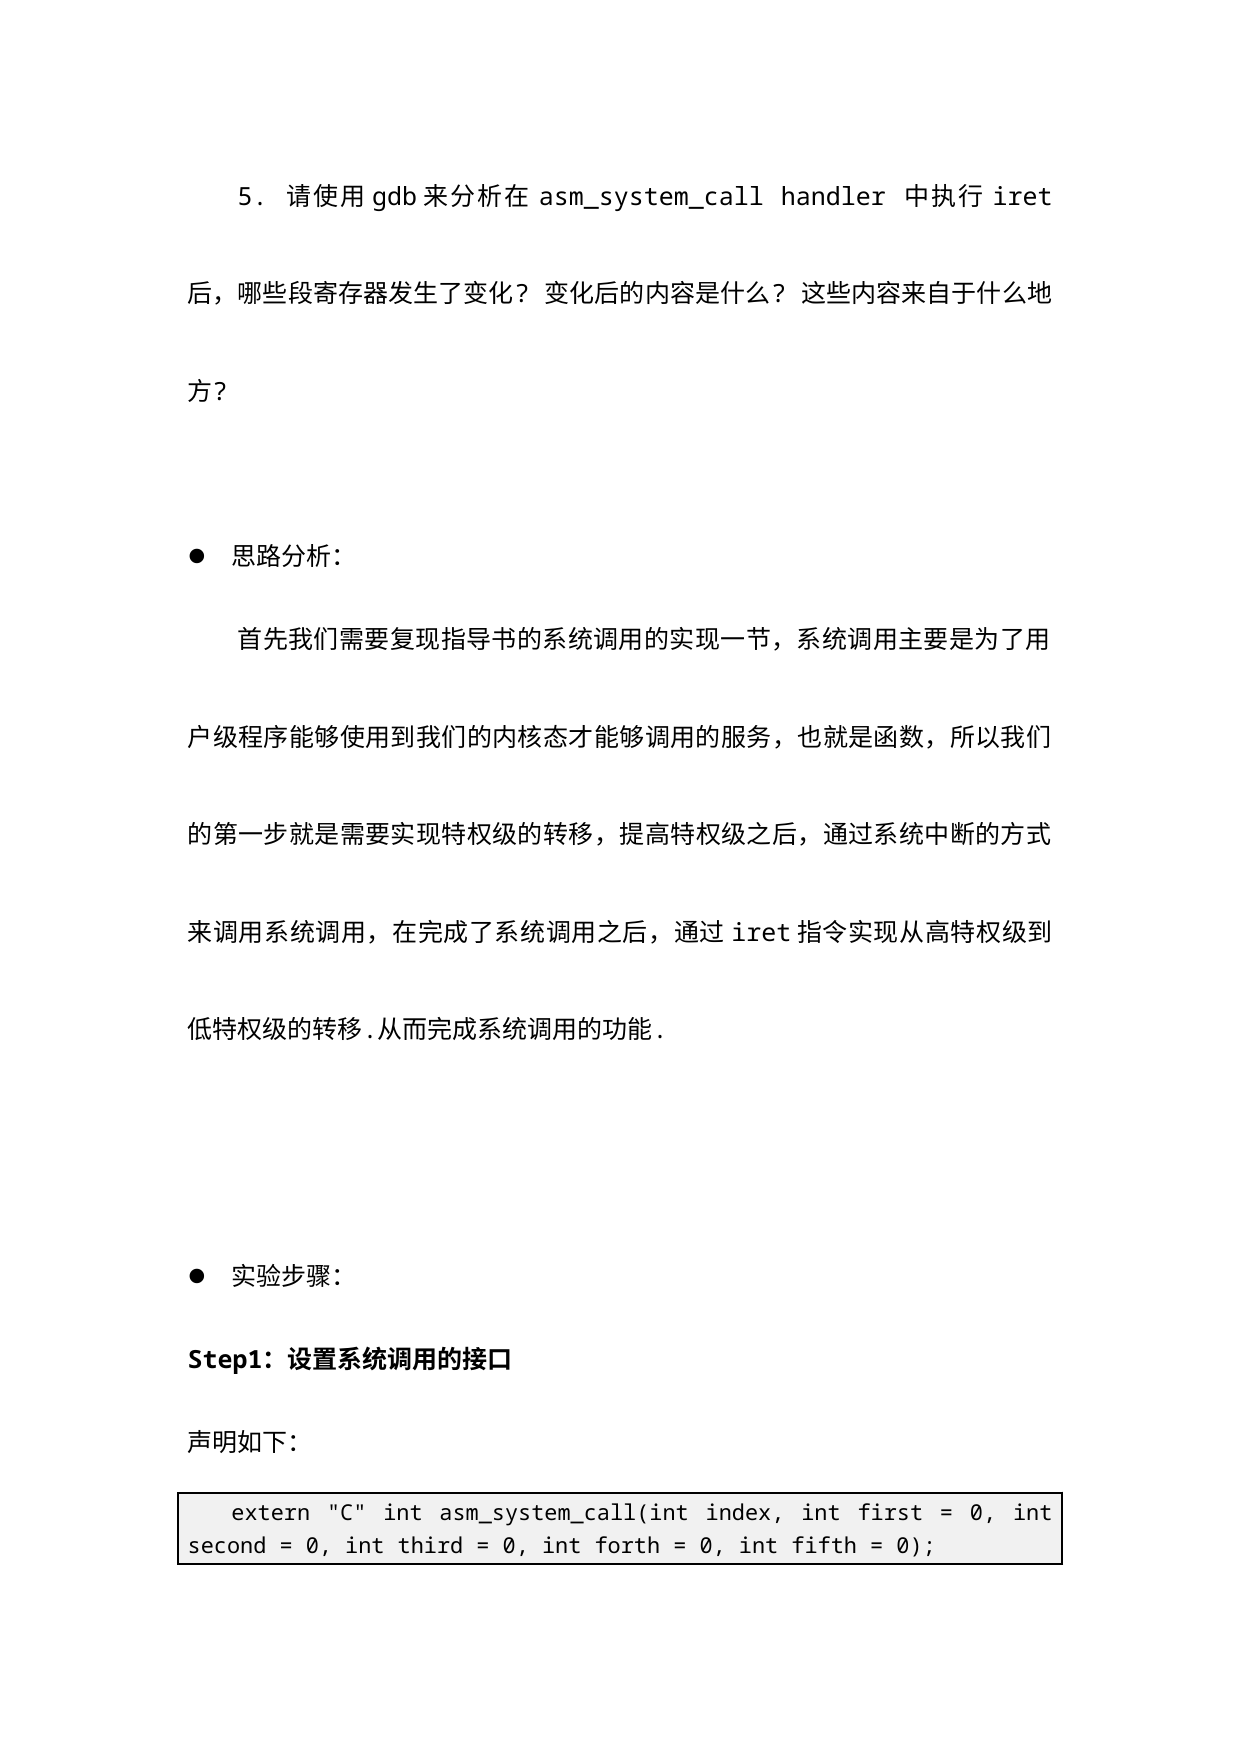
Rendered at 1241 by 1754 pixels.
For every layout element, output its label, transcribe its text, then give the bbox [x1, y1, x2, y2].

text 5. 请使用gdb来分析在 asm_system_call handler 中执行 iret 后，哪些段寄存器发生了变化? 变化后的内容是什么? 这些内容来自于什么地方? [187, 162, 1053, 422]
list 思路分析： [187, 522, 1053, 587]
text 首先我们需要复现指导书的系统调用的实现一节，系统调用主要是为了用户级程序能够使用到我们的内核态才能够调用的服务，也就是函数，所以我们的第一步就是需要实现特权级的转移，提高特权级之后，通过系统中断的方式来调用系统调用，在完成了系统调用之后，通过iret指令实现从高特权级到低特权级的转移.从而完成系统调用的功能. [187, 605, 1053, 1060]
text 声明如下： [187, 1408, 1053, 1473]
text extern "C" int asm_system_call(int index, int first = 0, int second = 0, int third = 0, int forth = 0, int fifth = 0); [179, 1494, 1061, 1563]
text Step1：设置系统调用的接口 [187, 1325, 1053, 1390]
list 实验步骤： [187, 1242, 1053, 1307]
